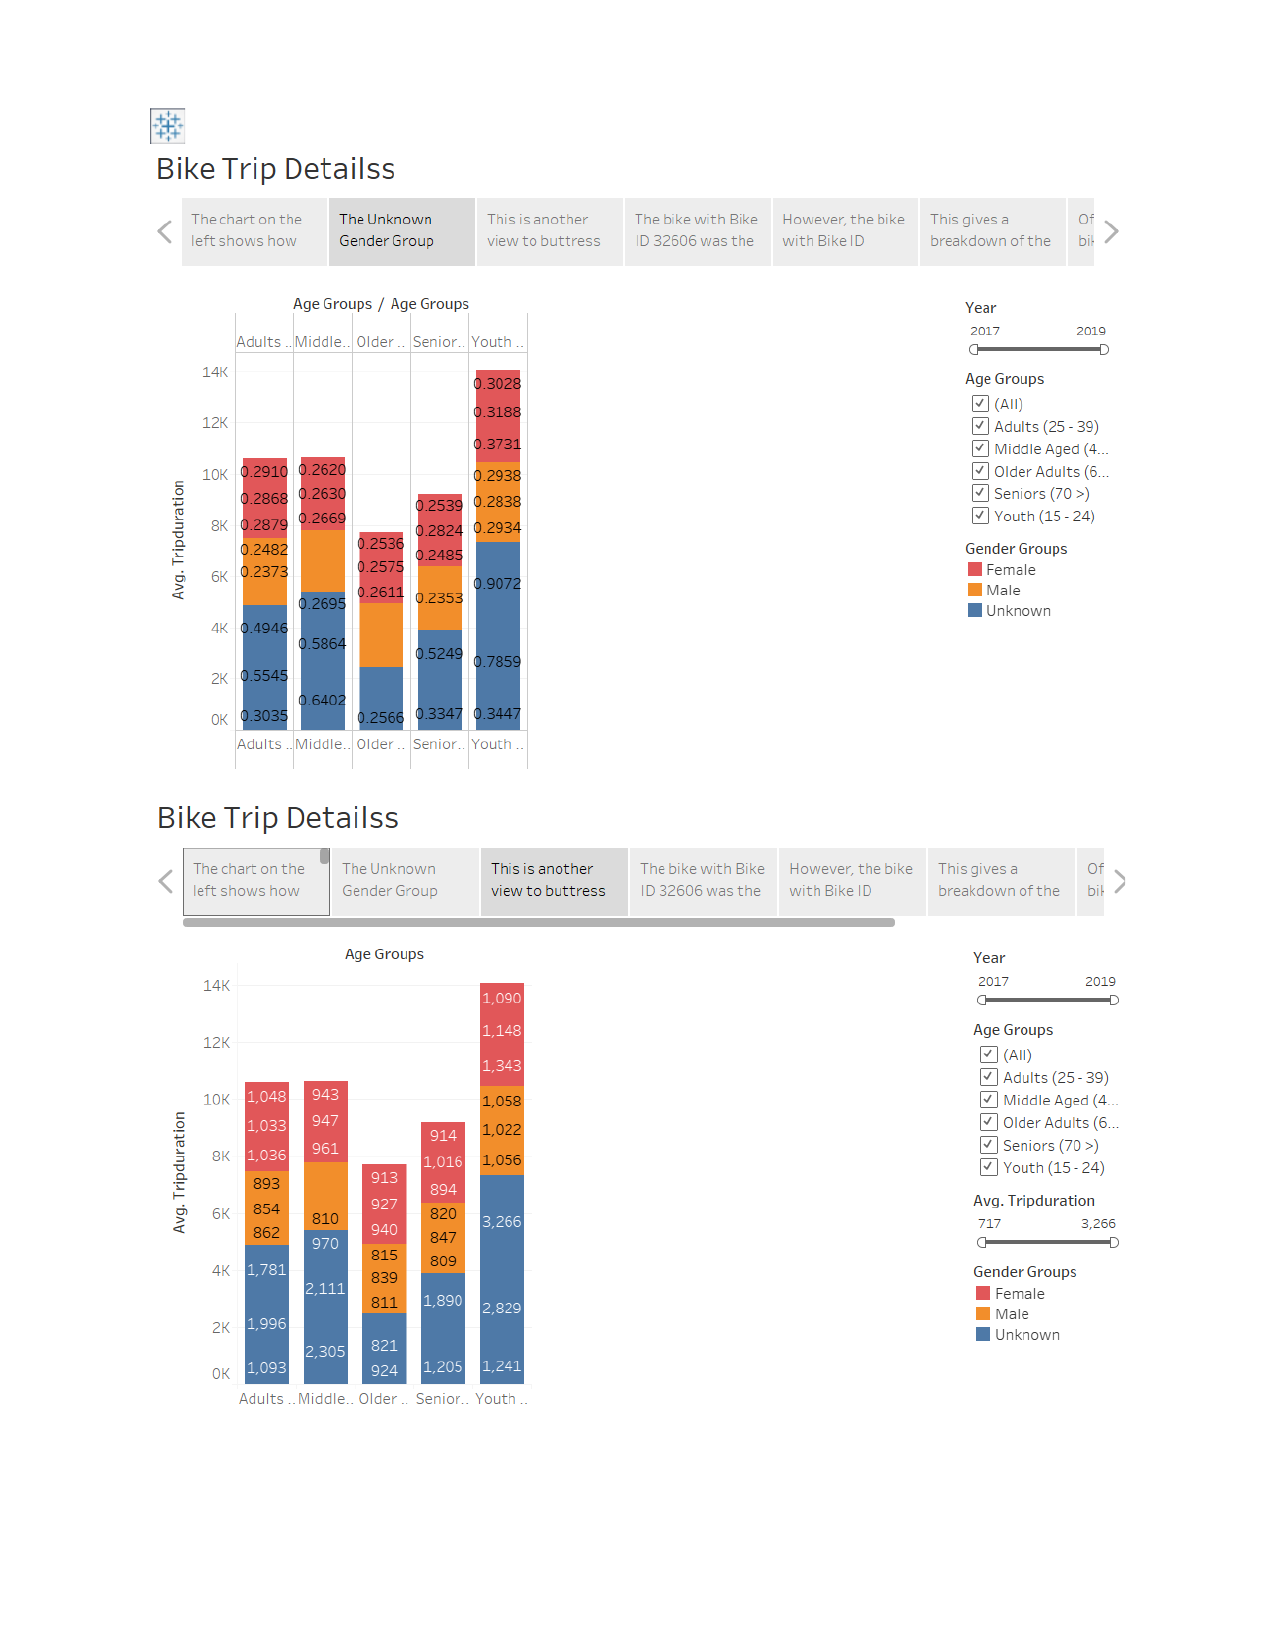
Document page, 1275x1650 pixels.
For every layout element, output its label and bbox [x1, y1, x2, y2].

picture [150, 797, 1125, 1413]
picture [150, 150, 1125, 779]
picture [150, 75, 185, 144]
